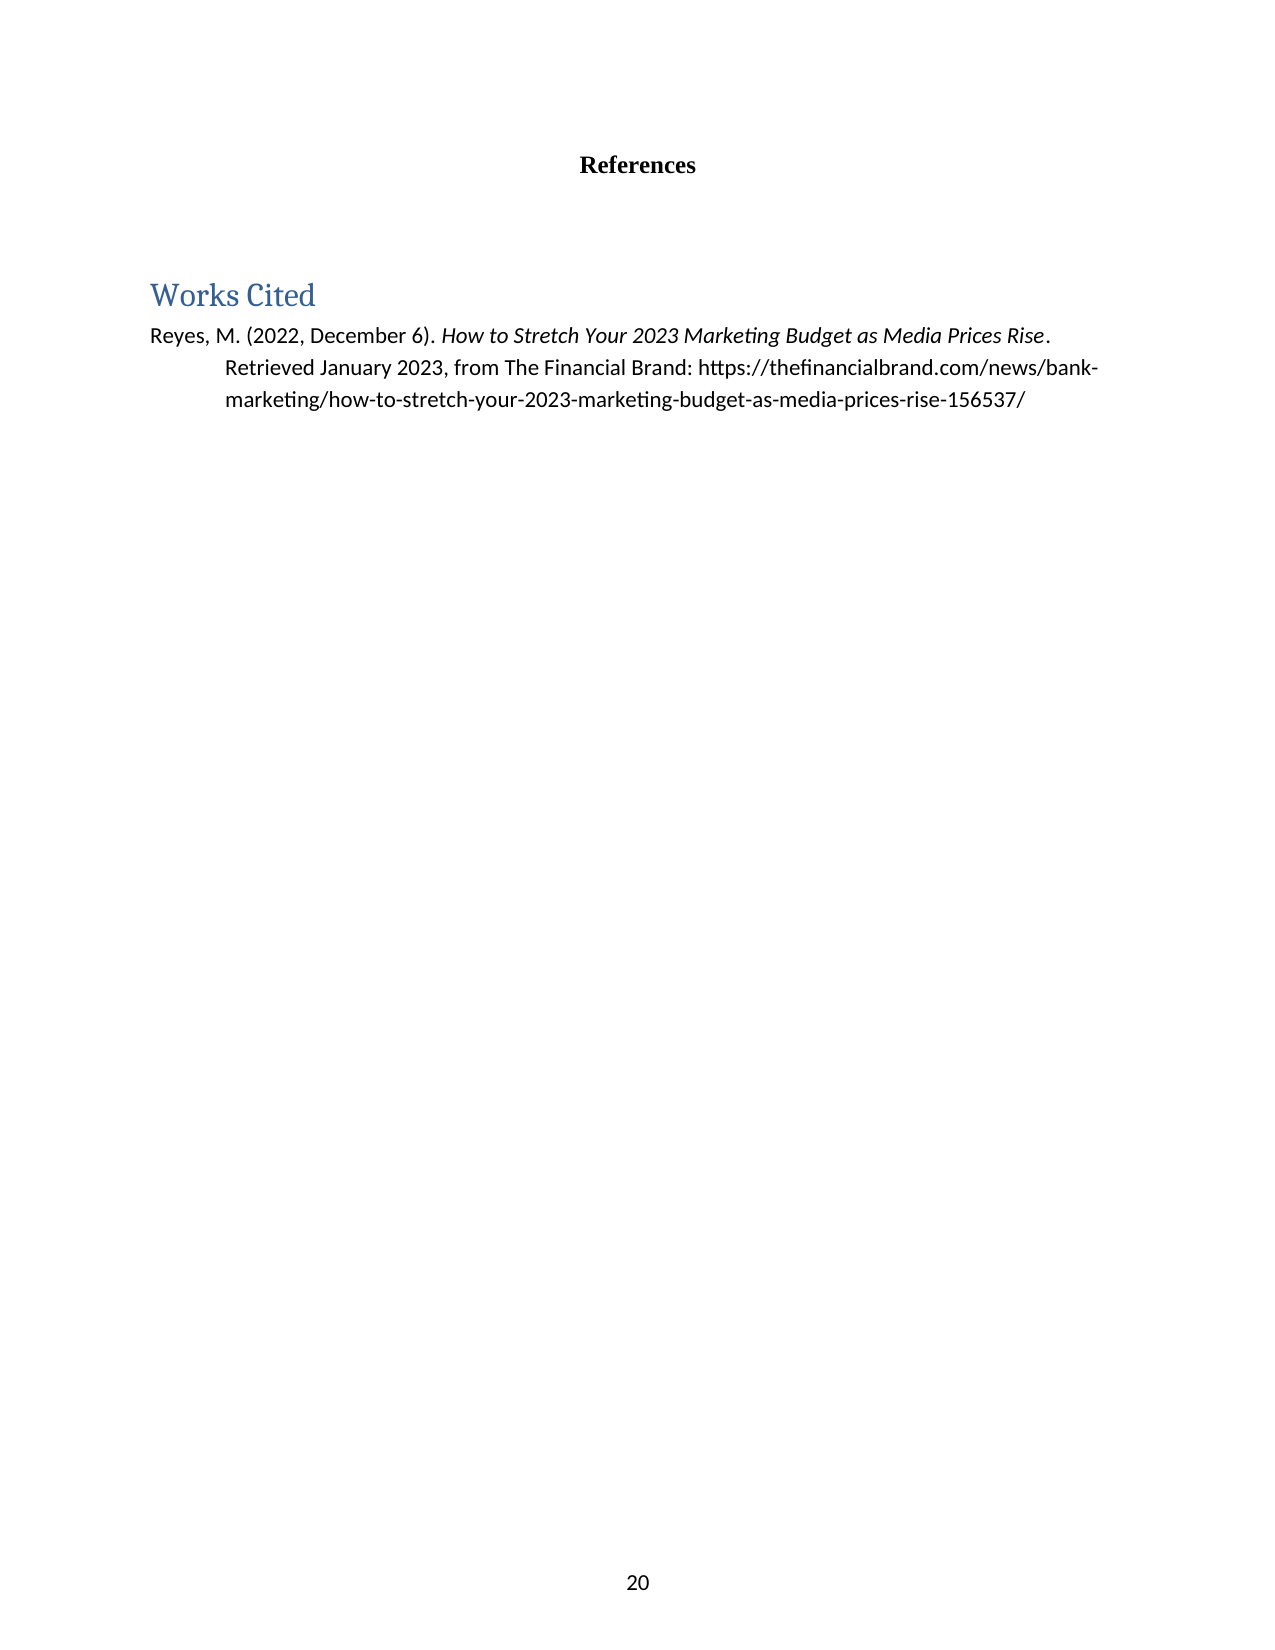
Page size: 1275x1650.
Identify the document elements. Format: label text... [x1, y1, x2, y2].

text References [150, 150, 1125, 179]
